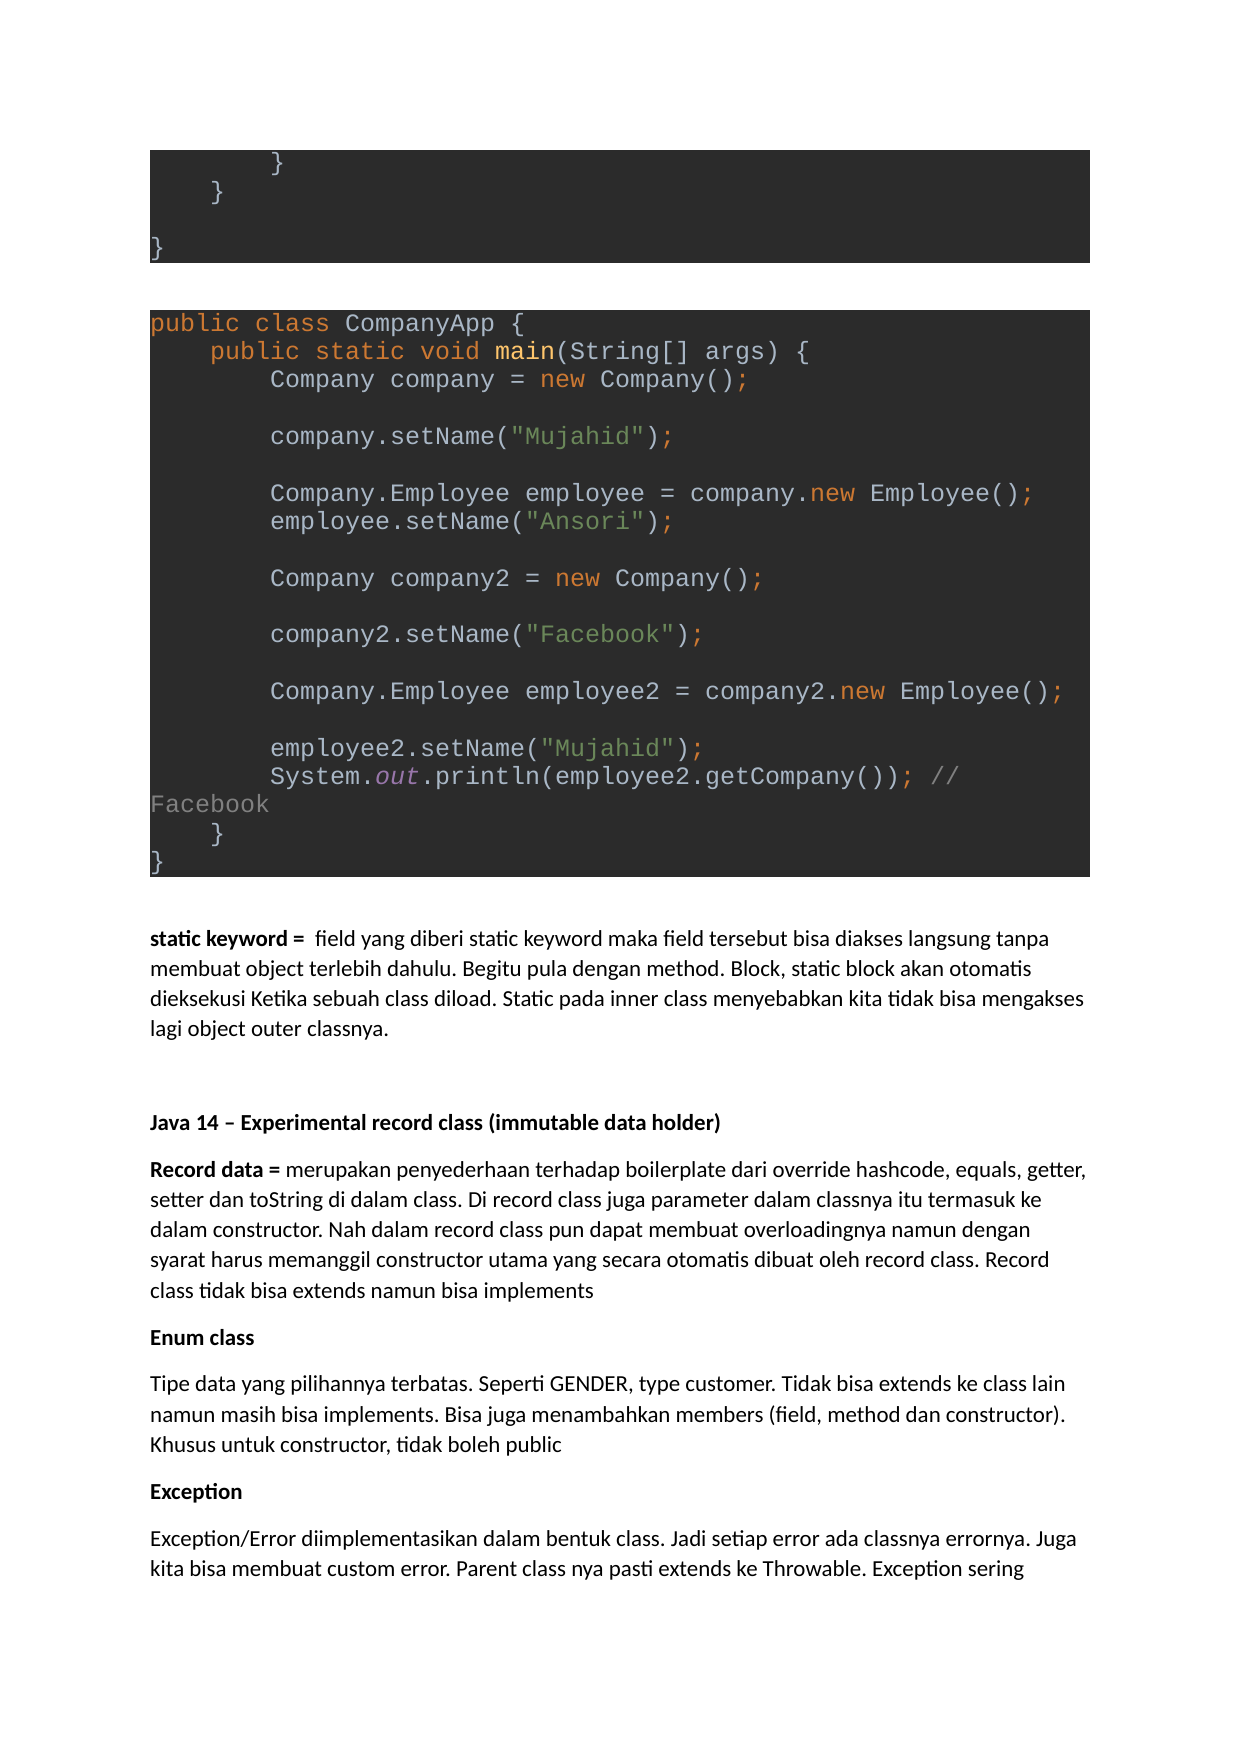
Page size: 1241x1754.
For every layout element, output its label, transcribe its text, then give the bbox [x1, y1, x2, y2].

text Tipe data yang pilihannya terbatas. Seperti GENDER, type customer. Tidak bisa extends ke class lain namun masih bisa implements. Bisa juga menambahkan members (field, method dan constructor). Khusus untuk constructor, tidak boleh public [150, 1369, 1090, 1458]
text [150, 150, 1090, 263]
text Java 14 – Experimental record class (immutable data holder) [150, 1108, 1090, 1136]
text Exception [150, 1477, 1090, 1505]
text public class CompanyApp { public static void main(String[] args) { Company company = new Company(); company.setName("Mujahid"); Company.Employee employee = company.new Employee(); employee.setName("Ansori"); Company company2 = new Company(); company2.setName("Facebook"); Company.Employee employee2 = company2.new Employee(); employee2.setName("Mujahid"); System.out.println(employee2.getCompany()); // Facebook } } [150, 310, 1090, 877]
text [150, 1524, 1090, 1582]
text Enum class [150, 1323, 1090, 1351]
text Record data = merupakan penyederhaan terhadap boilerplate dari override hashcode, equals, getter, setter dan toString di dalam class. Di record class juga parameter dalam classnya itu termasuk ke dalam constructor. Nah dalam record class pun dapat membuat overloadingnya namun dengan syarat harus memanggil constructor utama yang secara otomatis dibuat oleh record class. Record class tidak bisa extends namun bisa implements [150, 1155, 1090, 1304]
text static keyword = field yang diberi static keyword maka field tersebut bisa diakses langsung tanpa membuat object terlebih dahulu. Begitu pula dengan method. Block, static block akan otomatis dieksekusi Ketika sebuah class diload. Static pada inner class menyebabkan kita tidak bisa mengakses lagi object outer classnya. [150, 924, 1090, 1042]
